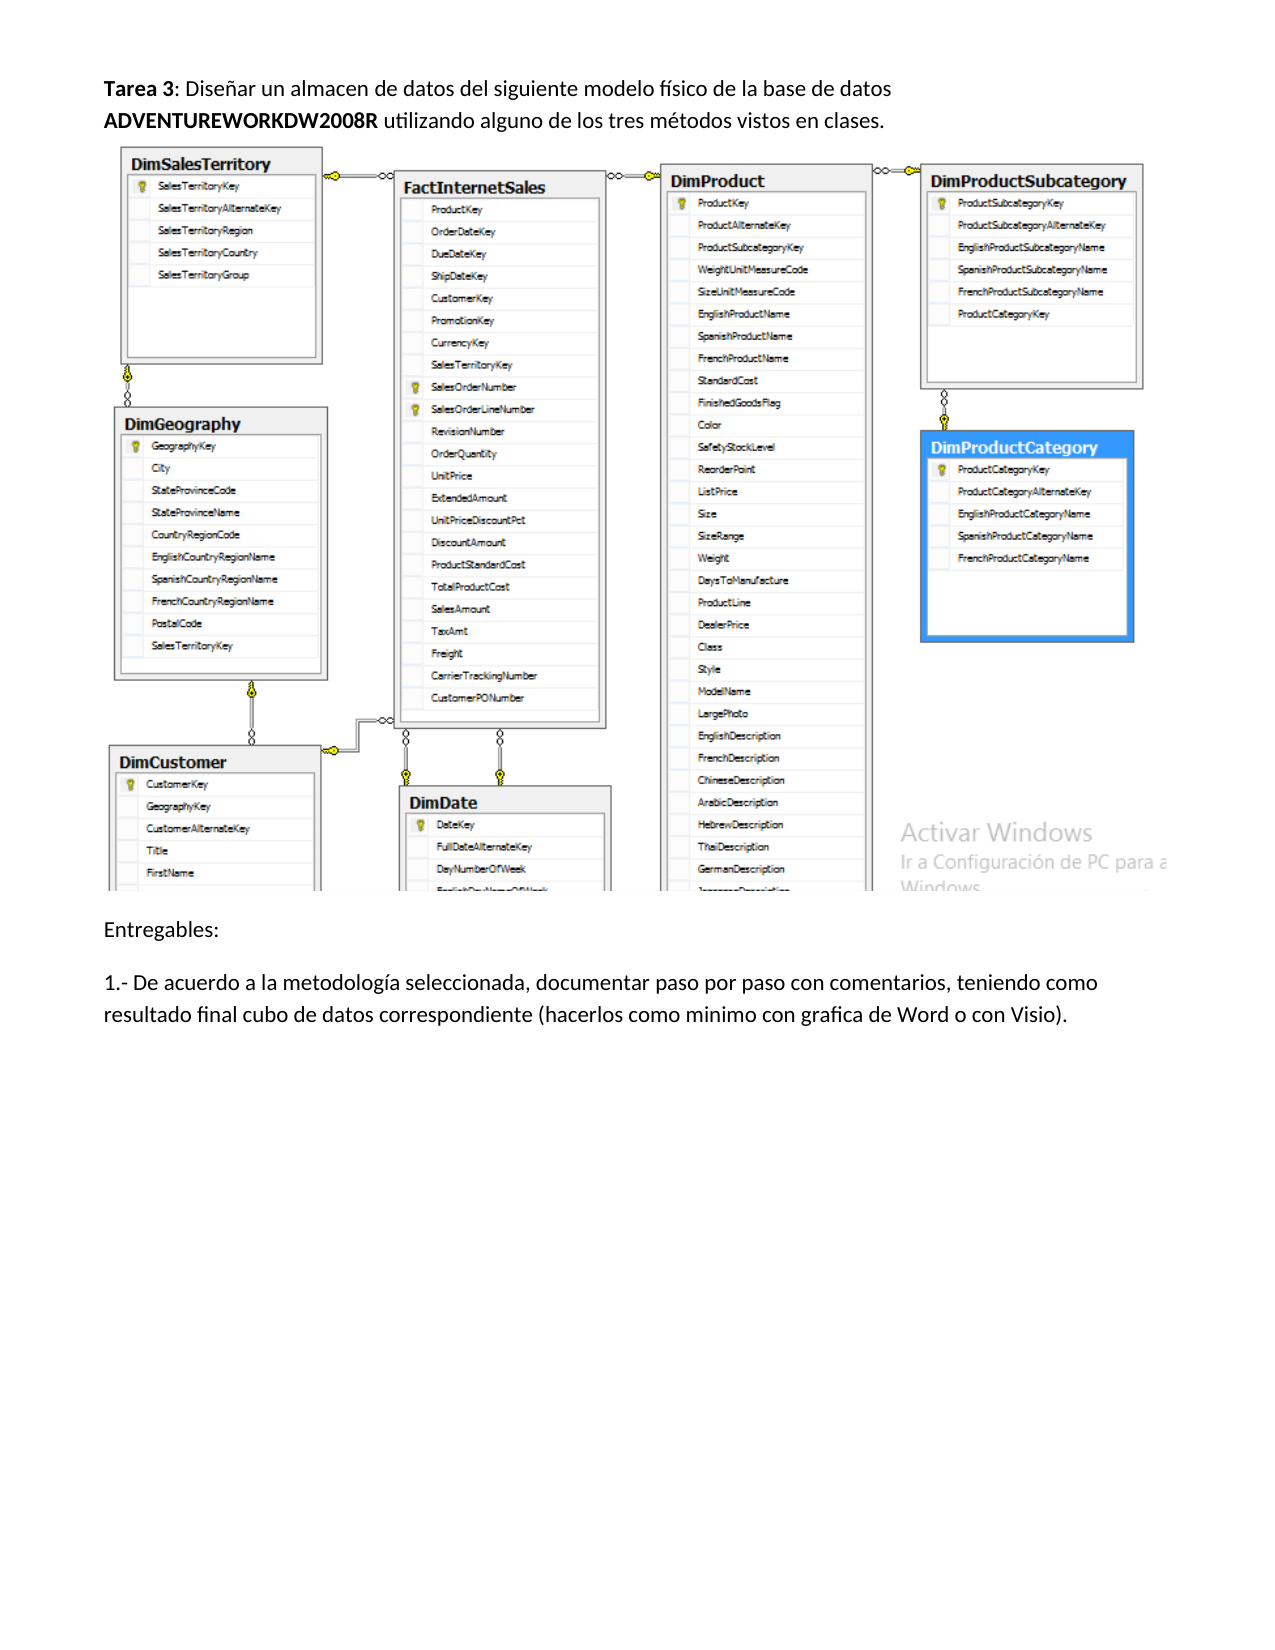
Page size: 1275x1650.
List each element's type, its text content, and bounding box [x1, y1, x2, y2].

text 1.- De acuerdo a la metodología seleccionada, documentar paso por paso con comentarios, teniendo como resultado final cubo de datos correspondiente (hacerlos como minimo con grafica de Word o con Visio). [103, 968, 1167, 1028]
picture [103, 138, 1167, 891]
text Entregables: [103, 915, 1167, 943]
text Tarea 3: Diseñar un almacen de datos del siguiente modelo físico de la base de datos ADVENTUREWORKDW2008R utilizando alguno de los tres métodos vistos en clases. [103, 74, 1167, 138]
